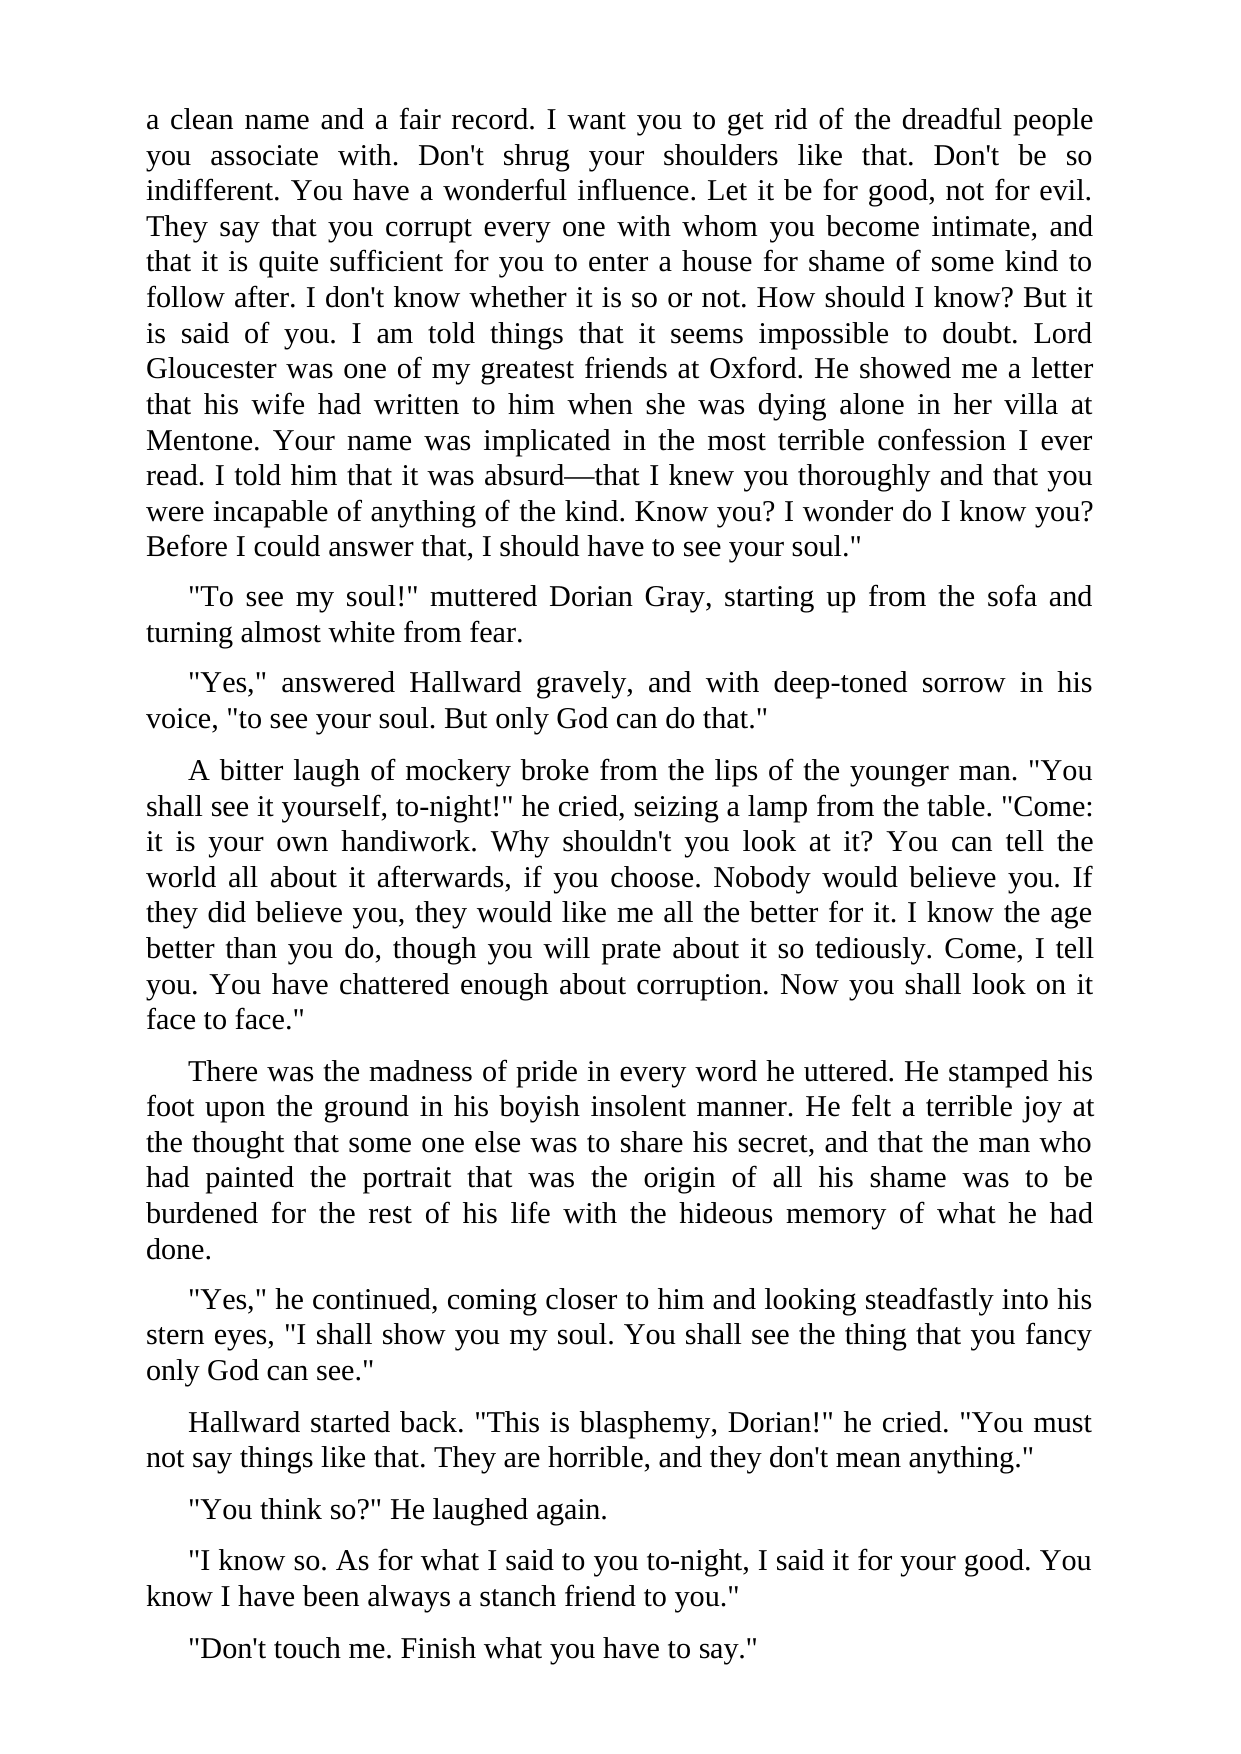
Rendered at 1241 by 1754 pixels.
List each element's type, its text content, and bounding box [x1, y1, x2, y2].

text Hallward started back. "This is blasphemy, Dorian!" he cried. "You must not say things like that. They are horrible, and they don't mean anything." [146, 1404, 1094, 1474]
text "I know so. As for what I said to you to-night, I said it for your good. You know I have been always a stanch friend to you." [146, 1542, 1094, 1613]
text A bitter laugh of mockery broke from the lips of the younger man. "You shall see it yourself, to-night!" he cried, seizing a lamp from the table. "Come: it is your own handiwork. Why shouldn't you look at it? You can tell the world all about it afterwards, if you choose. Nobody would believe you. If they did believe you, they would like me all the better for it. I know the age better than you do, though you will prate about it so tediously. Come, I tell you. You have chattered enough about corruption. Now you shall look on it face to face." [146, 752, 1094, 1036]
text "Yes," answered Hallward gravely, and with deep-toned sorrow in his voice, "to see your soul. But only God can do that." [146, 664, 1094, 735]
text "Yes," he continued, coming closer to him and looking steadfastly into his stern eyes, "I shall show you my soul. You shall see the thing that you fancy only God can see." [146, 1281, 1094, 1387]
text a clean name and a fair record. I want you to get rid of the dreadful people you associate with. Don't shrug your shoulders like that. Don't be so indifferent. You have a wonderful influence. Let it be for good, not for evil. They say that you corrupt every one with whom you become intimate, and that it is quite sufficient for you to enter a house for shame of some kind to follow after. I don't know whether it is so or not. How should I know? But it is said of you. I am told things that it seems impossible to doubt. Lord Gloucester was one of my greatest friends at Oxford. He showed me a letter that his wife had written to him when she was dying alone in her villa at Mentone. Your name was implicated in the most terrible confession I ever read. I told him that it was absurd—that I knew you thoroughly and that you were incapable of anything of the kind. Know you? I wonder do I know you? Before I could answer that, I should have to see your soul." [146, 101, 1094, 563]
text There was the madness of pride in every word he uttered. He stamped his foot upon the ground in his boyish insolent manner. He felt a terrible joy at the thought that some one else was to share his secret, and that the man who had painted the portrait that was the origin of all his shame was to be burdened for the rest of his life with the hideous memory of what he had done. [146, 1053, 1094, 1266]
text "You think so?" He laughed again. [188, 1491, 1107, 1526]
text "Don't touch me. Finish what you have to say." [188, 1630, 1107, 1665]
text "To see my soul!" muttered Dorian Gray, starting up from the sofa and turning almost white from fear. [146, 578, 1094, 649]
